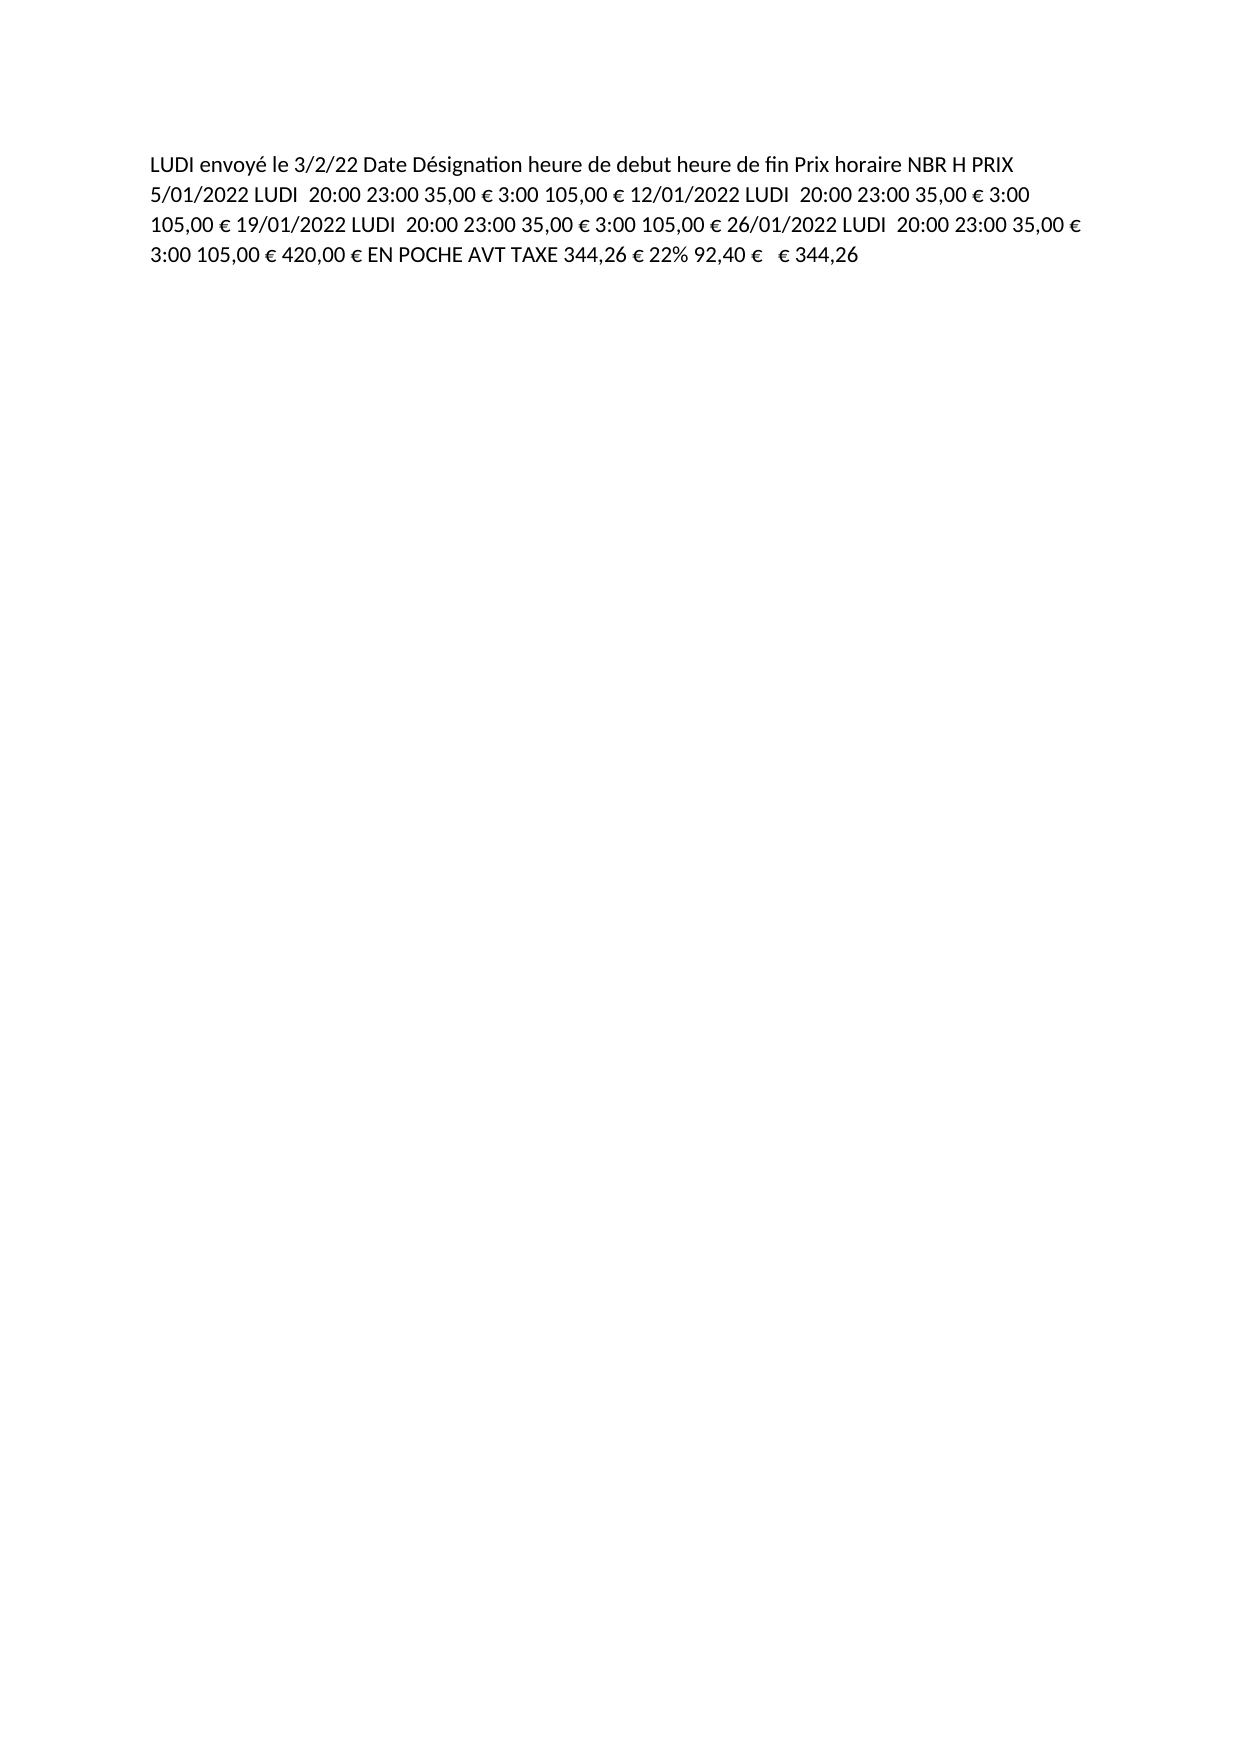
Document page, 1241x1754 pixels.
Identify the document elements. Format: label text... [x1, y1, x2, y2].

text LUDI envoyé le 3/2/22 Date Désignation heure de debut heure de fin Prix horaire NBR H PRIX 5/01/2022 LUDI 20:00 23:00 35,00 € 3:00 105,00 € 12/01/2022 LUDI 20:00 23:00 35,00 € 3:00 105,00 € 19/01/2022 LUDI 20:00 23:00 35,00 € 3:00 105,00 € 26/01/2022 LUDI 20:00 23:00 35,00 € 3:00 105,00 € 420,00 € EN POCHE AVT TAXE 344,26 € 22% 92,40 € € 344,26 [150, 150, 1090, 269]
